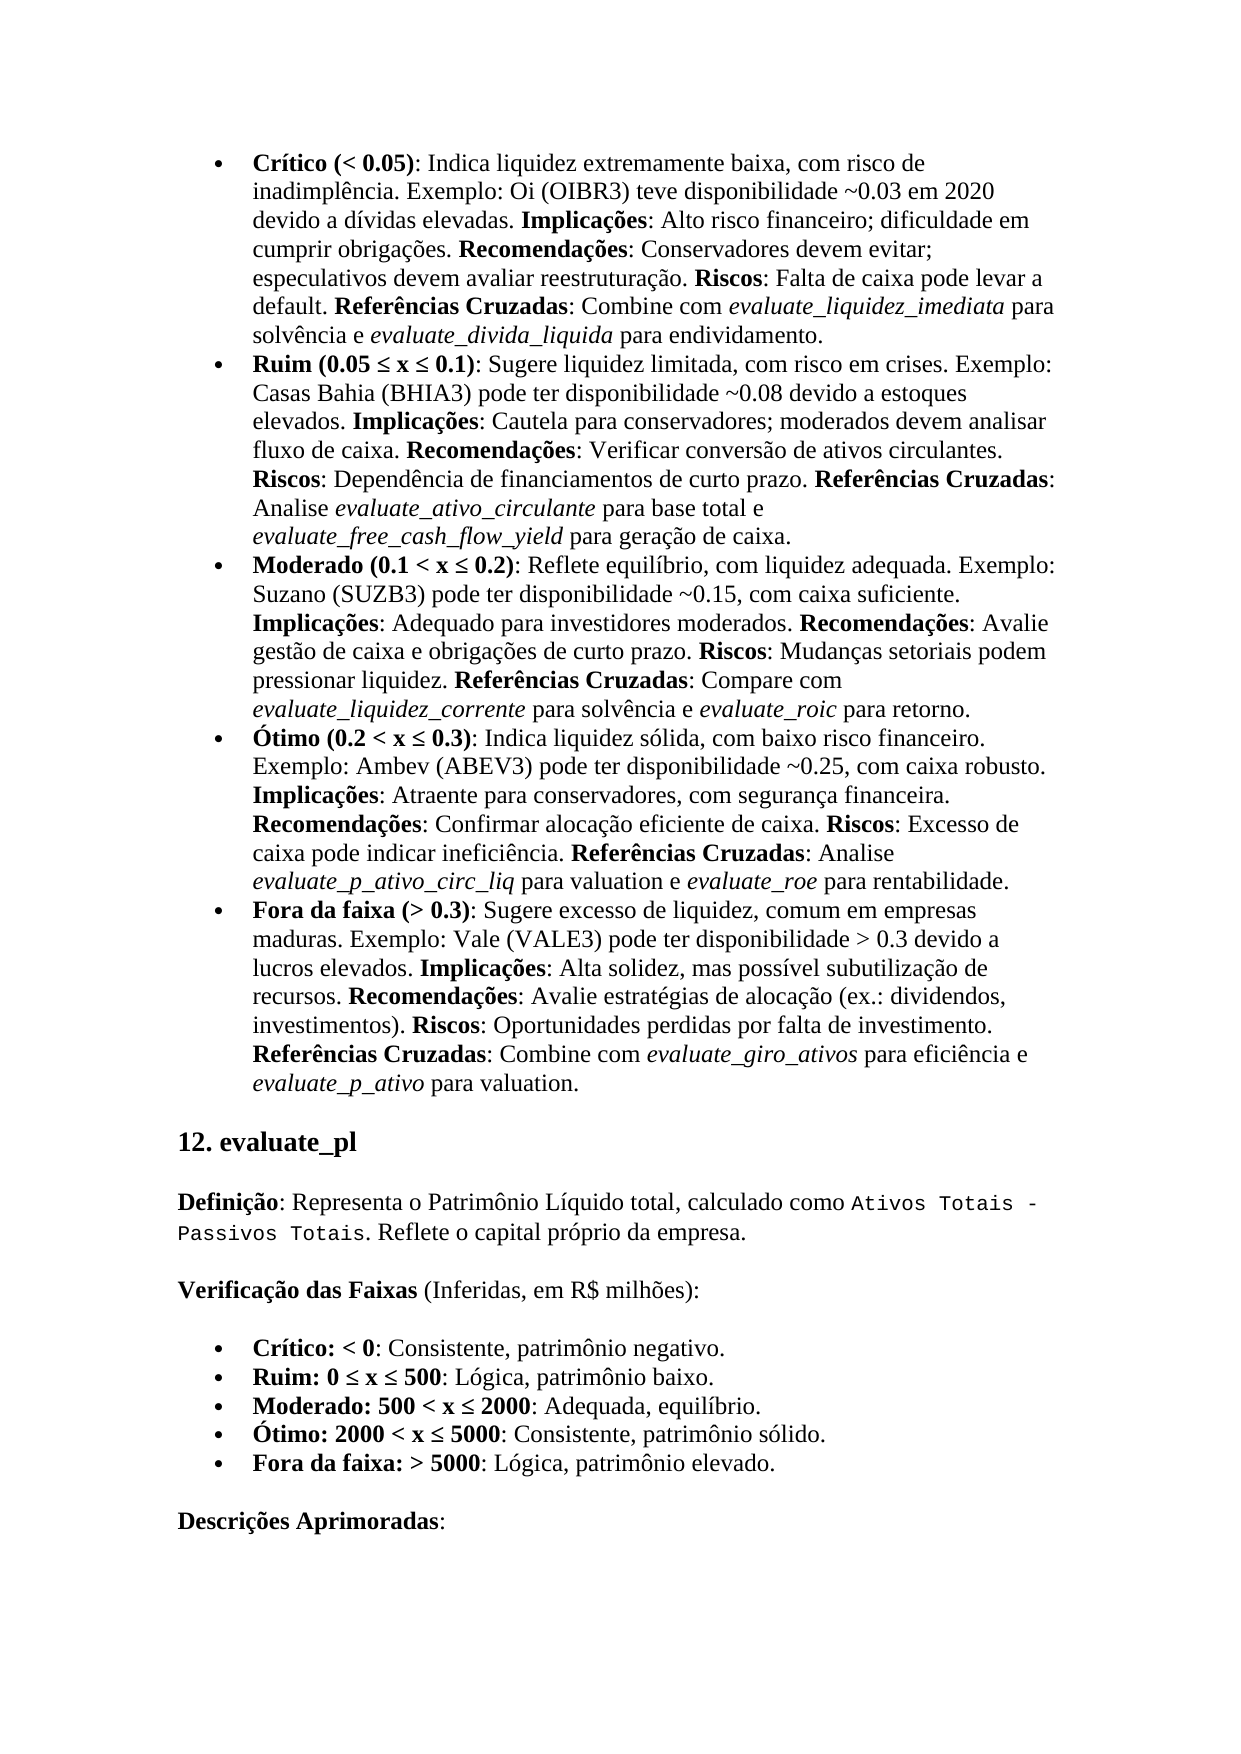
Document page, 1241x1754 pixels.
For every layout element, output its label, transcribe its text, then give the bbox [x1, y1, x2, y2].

list Moderado (0.1 < x ≤ 0.2): Reflete equilíbrio, com liquidez adequada. Exemplo: Suzano (SUZB3) pode ter disponibilidade ~0.15, com caixa suficiente. Implicações: Adequado para investidores moderados. Recomendações: Avalie gestão de caixa e obrigações de curto prazo. Riscos: Mudanças setoriais podem pressionar liquidez. Referências Cruzadas: Compare com evaluate_liquidez_corrente para solvência e evaluate_roic para retorno. [215, 550, 1063, 723]
text Verificação das Faixas (Inferidas, em R$ milhões): [177, 1275, 1063, 1304]
text Descrições Aprimoradas: [177, 1506, 1063, 1535]
list Ruim: 0 ≤ x ≤ 500: Lógica, patrimônio baixo. [215, 1362, 1063, 1391]
text 12. evaluate_pl [177, 1126, 1063, 1158]
list Ótimo: 2000 < x ≤ 5000: Consistente, patrimônio sólido. [215, 1419, 1063, 1448]
list Fora da faixa (> 0.3): Sugere excesso de liquidez, comum em empresas maduras. Exemplo: Vale (VALE3) pode ter disponibilidade > 0.3 devido a lucros elevados. Implicações: Alta solidez, mas possível subutilização de recursos. Recomendações: Avalie estratégias de alocação (ex.: dividendos, investimentos). Riscos: Oportunidades perdidas por falta de investimento. Referências Cruzadas: Combine com evaluate_giro_ativos para eficiência e evaluate_p_ativo para valuation. [215, 895, 1063, 1096]
list Moderado: 500 < x ≤ 2000: Adequada, equilíbrio. [215, 1391, 1063, 1419]
list Ótimo (0.2 < x ≤ 0.3): Indica liquidez sólida, com baixo risco financeiro. Exemplo: Ambev (ABEV3) pode ter disponibilidade ~0.25, com caixa robusto. Implicações: Atraente para conservadores, com segurança financeira. Recomendações: Confirmar alocação eficiente de caixa. Riscos: Excesso de caixa pode indicar ineficiência. Referências Cruzadas: Analise evaluate_p_ativo_circ_liq para valuation e evaluate_roe para rentabilidade. [215, 723, 1063, 895]
text Definição: Representa o Patrimônio Líquido total, calculado como Ativos Totais - Passivos Totais. Reflete o capital próprio da empresa. [177, 1187, 1063, 1246]
list Crítico (< 0.05): Indica liquidez extremamente baixa, com risco de inadimplência. Exemplo: Oi (OIBR3) teve disponibilidade ~0.03 em 2020 devido a dívidas elevadas. Implicações: Alto risco financeiro; dificuldade em cumprir obrigações. Recomendações: Conservadores devem evitar; especulativos devem avaliar reestruturação. Riscos: Falta de caixa pode levar a default. Referências Cruzadas: Combine com evaluate_liquidez_imediata para solvência e evaluate_divida_liquida para endividamento. [215, 148, 1063, 349]
list Ruim (0.05 ≤ x ≤ 0.1): Sugere liquidez limitada, com risco em crises. Exemplo: Casas Bahia (BHIA3) pode ter disponibilidade ~0.08 devido a estoques elevados. Implicações: Cautela para conservadores; moderados devem analisar fluxo de caixa. Recomendações: Verificar conversão de ativos circulantes. Riscos: Dependência de financiamentos de curto prazo. Referências Cruzadas: Analise evaluate_ativo_circulante para base total e evaluate_free_cash_flow_yield para geração de caixa. [215, 349, 1063, 550]
list Crítico: < 0: Consistente, patrimônio negativo. [215, 1333, 1063, 1362]
list Fora da faixa: > 5000: Lógica, patrimônio elevado. [215, 1448, 1063, 1477]
